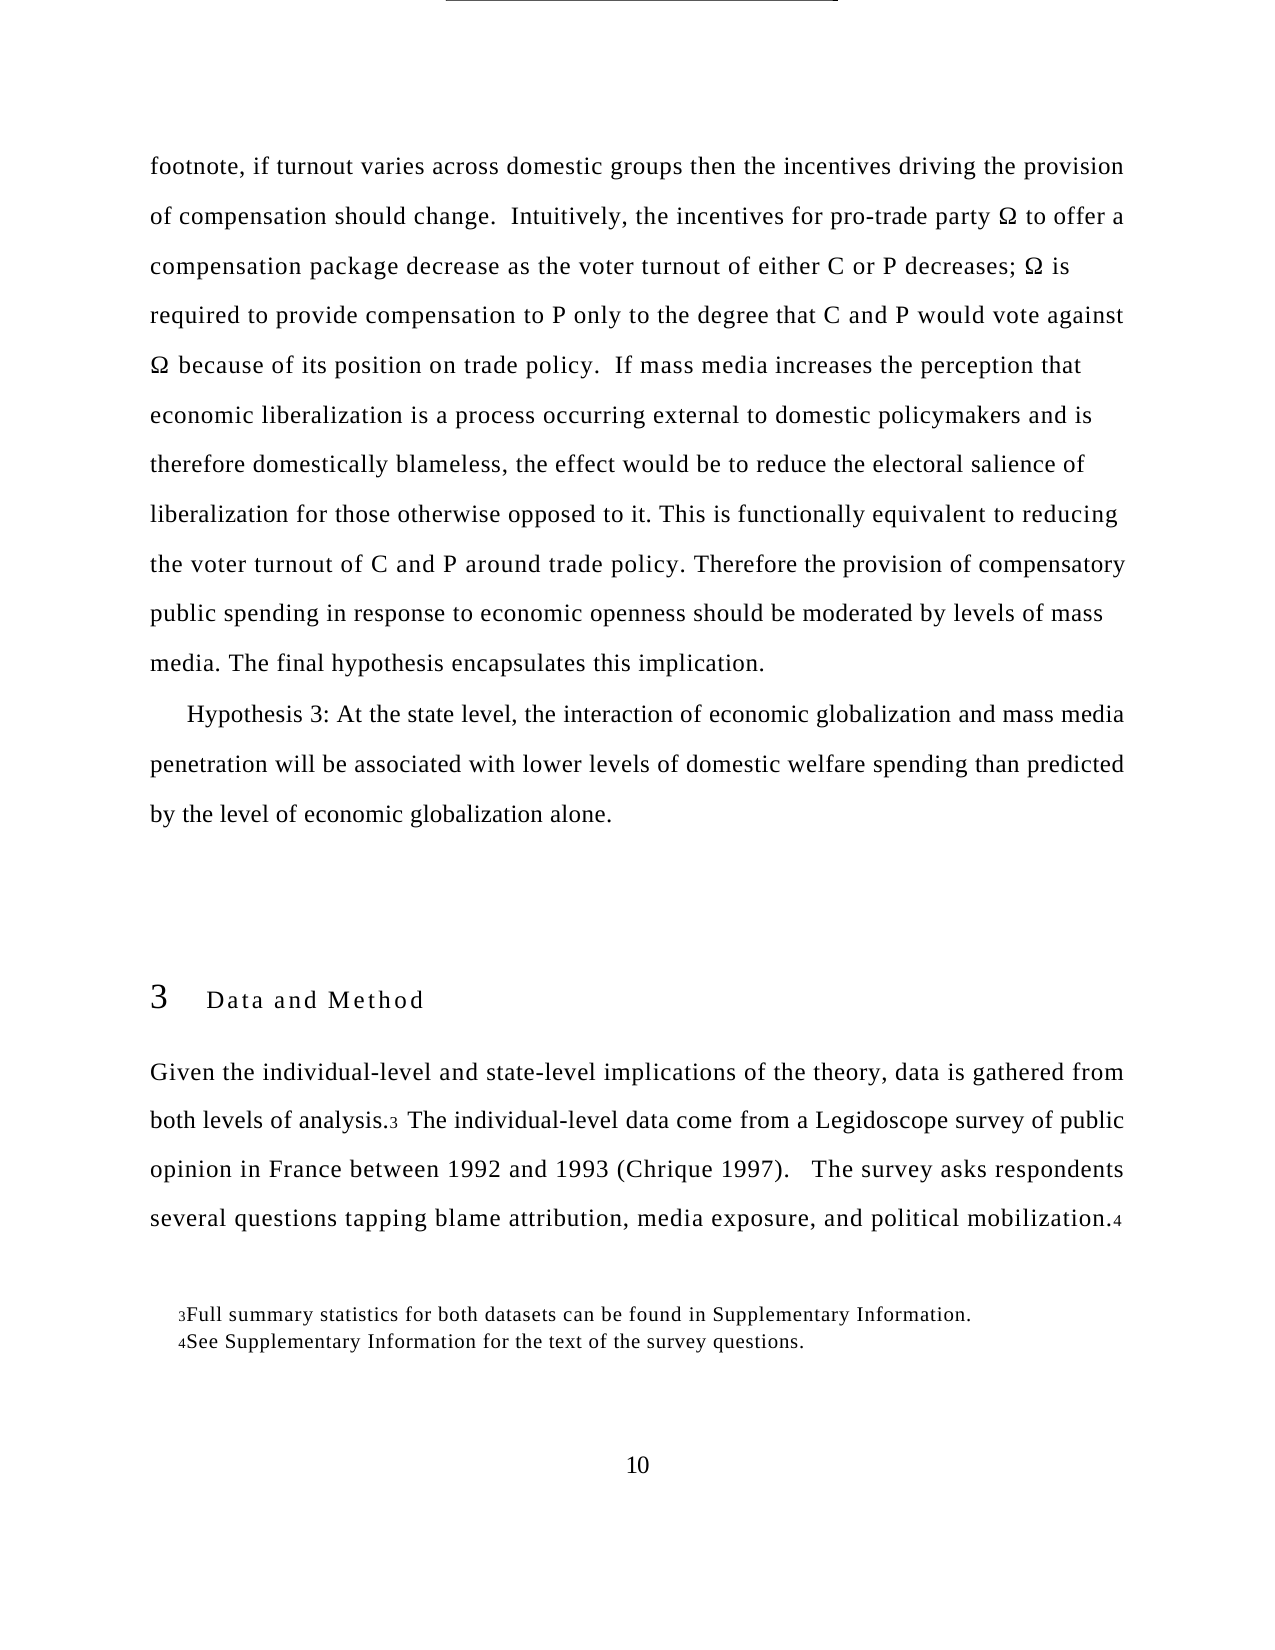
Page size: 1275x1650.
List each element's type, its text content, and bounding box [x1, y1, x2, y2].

text footnote, if turnout varies across domestic groups then the incentives driving the provision of compensation should change. Intuitively, the incentives for pro-trade party Ω to offer a compensation package decrease as the voter turnout of either C or P decreases; Ω is required to provide compensation to P only to the degree that C and P would vote against Ω because of its position on trade policy. If mass media increases the perception that economic liberalization is a process occurring external to domestic policymakers and is therefore domestically blameless, the effect would be to reduce the electoral salience of liberalization for those otherwise opposed to it. This is functionally equivalent to reducing the voter turnout of C and P around trade policy. Therefore the provision of compensatory public spending in response to economic openness should be moderated by levels of mass media. The final hypothesis encapsulates this implication. [150, 151, 1132, 677]
text 10 [625, 1448, 1275, 1480]
text 3Full summary statistics for both datasets can be found in Supplementary Information. 4See Supplementary Information for the text of the survey questions. [178, 1301, 978, 1353]
text 3 Data and Method [150, 973, 1275, 1017]
text Given the individual-level and state-level implications of the theory, data is gathered from both levels of analysis.3 The individual-level data come from a Legidoscope survey of public opinion in France between 1992 and 1993 (Chrique 1997). The survey asks respondents several questions tapping blame attribution, media exposure, and political mobilization.4 [150, 1057, 1132, 1232]
text Hypothesis 3: At the state level, the interaction of economic globalization and mass media penetration will be associated with lower levels of domestic welfare spending than predicted by the level of economic globalization alone. [150, 699, 1131, 828]
